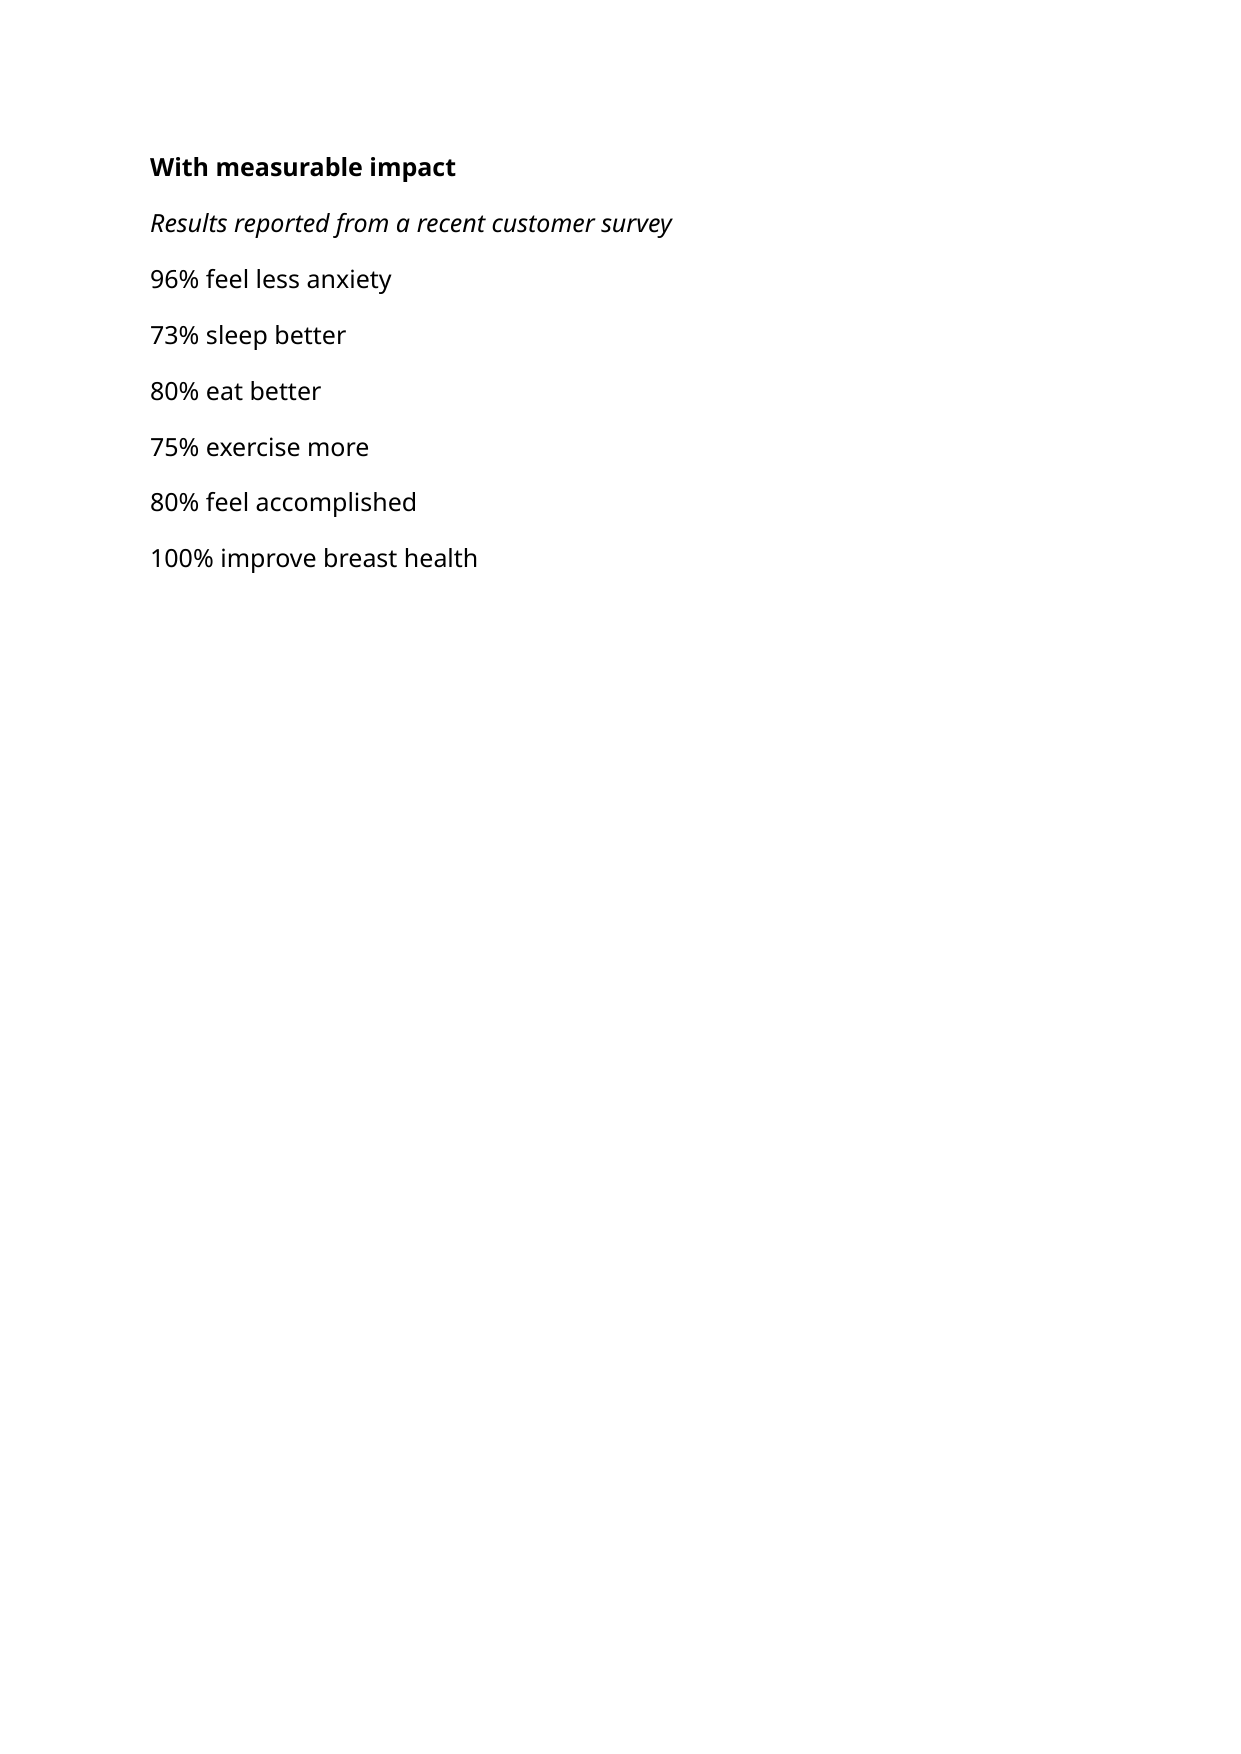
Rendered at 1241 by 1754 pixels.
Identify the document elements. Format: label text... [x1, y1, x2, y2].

text 100% improve breast health [150, 541, 1090, 575]
text 73% sleep better [150, 317, 1090, 352]
text 80% eat better [150, 373, 1090, 407]
text 75% exercise more [150, 429, 1090, 463]
text 96% feel less anxiety [150, 262, 1090, 296]
text With measurable impact [150, 150, 1090, 184]
text Results reported from a recent customer survey [150, 206, 1090, 240]
text 80% feel accomplished [150, 485, 1090, 519]
